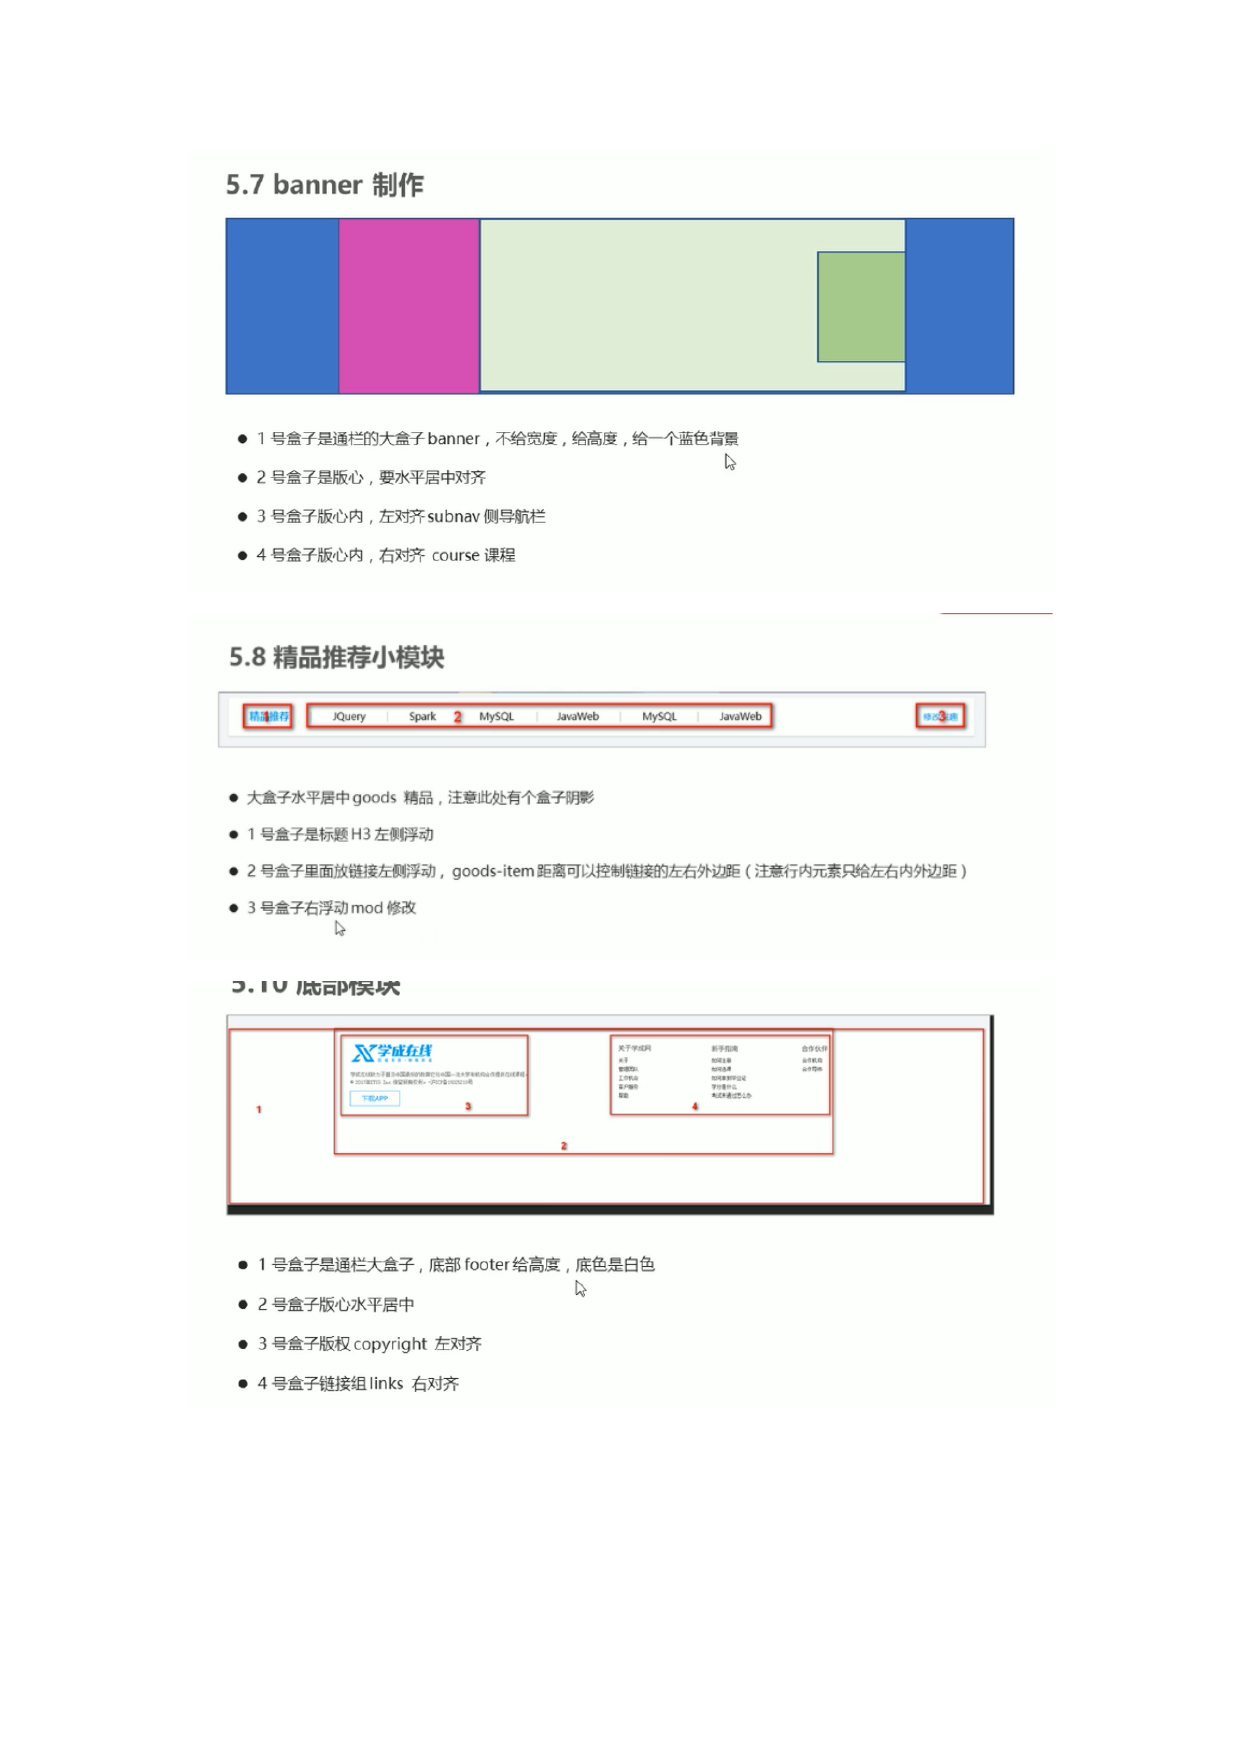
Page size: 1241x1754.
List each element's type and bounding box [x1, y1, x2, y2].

picture [187, 150, 1053, 593]
picture [187, 613, 1053, 961]
picture [187, 981, 1053, 1409]
